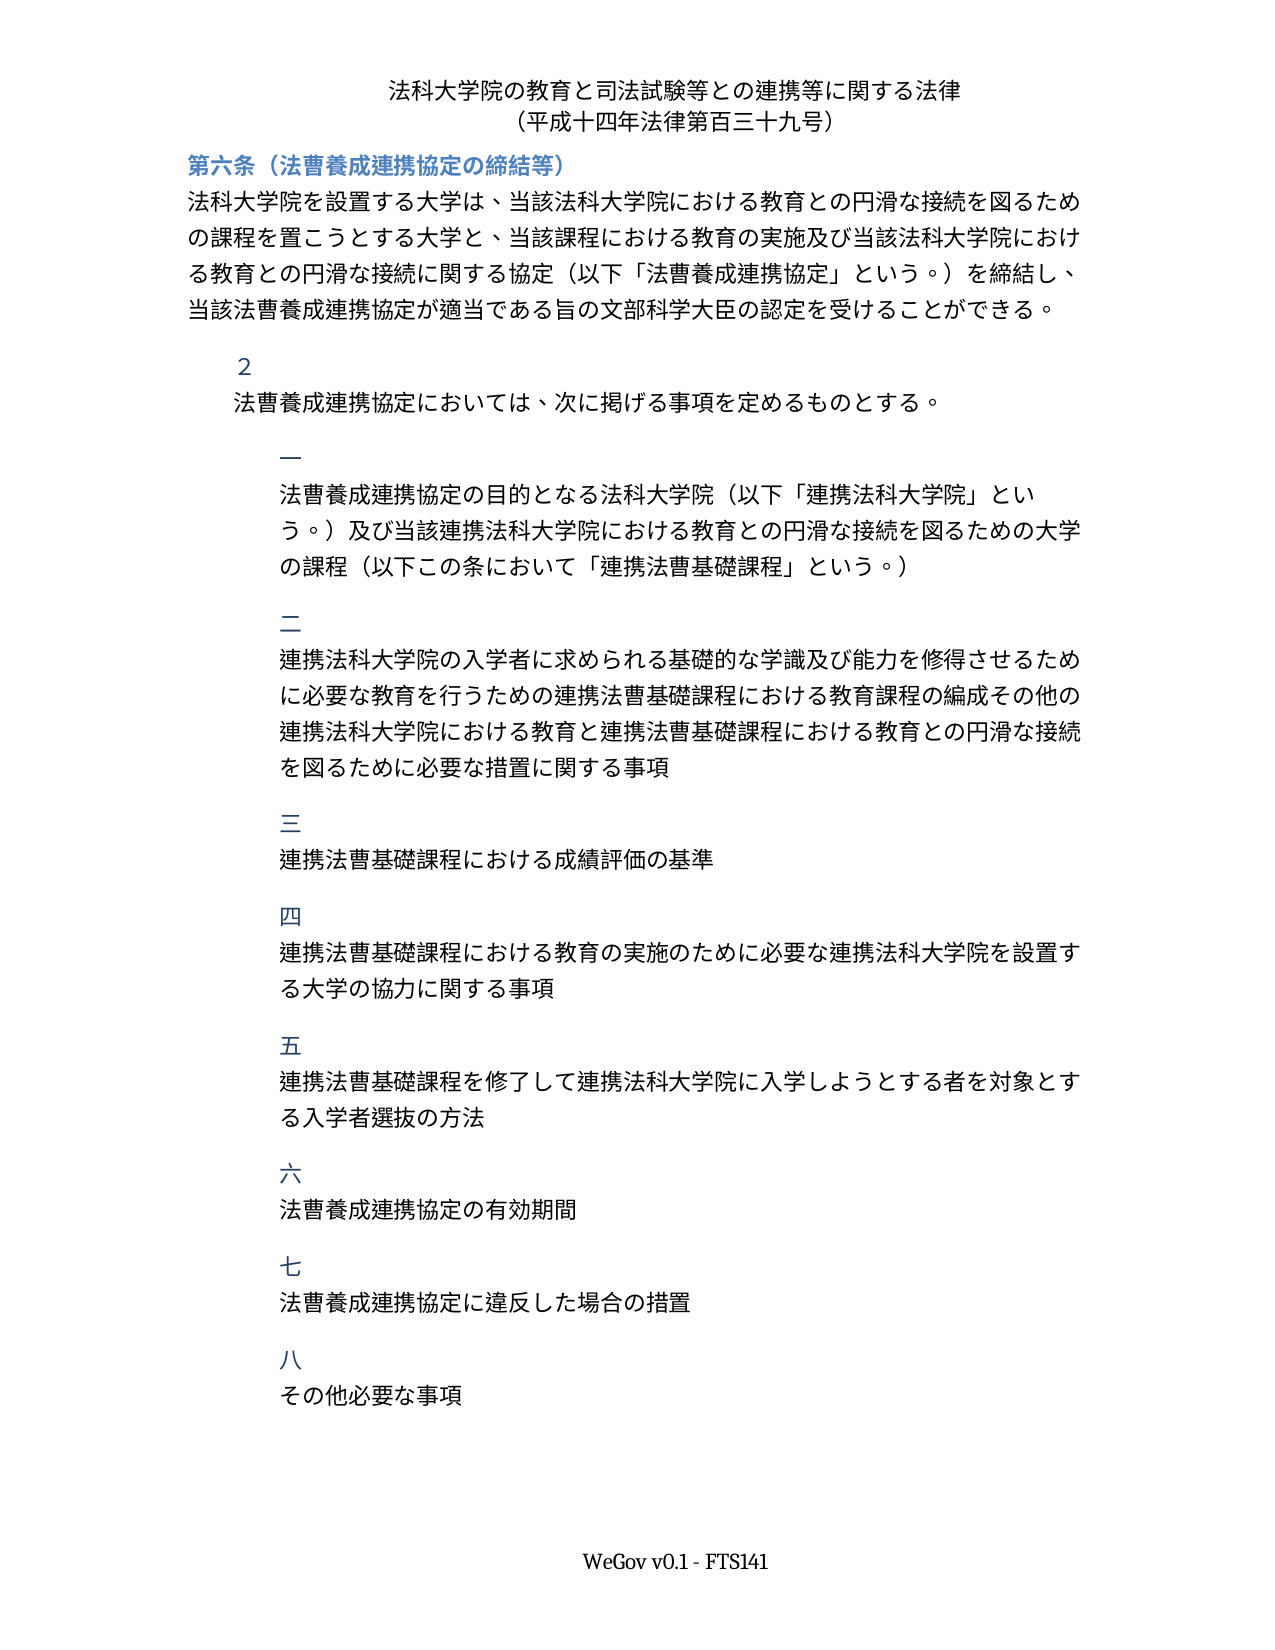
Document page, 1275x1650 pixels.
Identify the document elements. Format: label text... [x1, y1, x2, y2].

subtitle 八 [279, 1344, 1087, 1375]
text 法曹養成連携協定に違反した場合の措置 [279, 1287, 1087, 1318]
text 連携法曹基礎課程を修了して連携法科大学院に入学しようとする者を対象とする入学者選抜の方法 [279, 1066, 1087, 1133]
text 連携法科大学院の入学者に求められる基礎的な学識及び能力を修得させるために必要な教育を行うための連携法曹基礎課程における教育課程の編成その他の連携法科大学院における教育と連携法曹基礎課程における教育との円滑な接続を図るために必要な措置に関する事項 [279, 644, 1087, 783]
subtitle 一 [279, 443, 1087, 474]
subtitle 三 [279, 808, 1087, 839]
text その他必要な事項 [279, 1380, 1087, 1411]
text 法曹養成連携協定の目的となる法科大学院（以下「連携法科大学院」という。）及び当該連携法科大学院における教育との円滑な接続を図るための大学の課程（以下この条において「連携法曹基礎課程」という。） [279, 479, 1087, 582]
subtitle 第六条（法曹養成連携協定の締結等） [187, 150, 1087, 181]
text 連携法曹基礎課程における成績評価の基準 [279, 844, 1087, 876]
subtitle 七 [279, 1251, 1087, 1282]
subtitle ２ [233, 351, 1087, 382]
subtitle 五 [279, 1030, 1087, 1061]
text 法曹養成連携協定の有効期間 [279, 1194, 1087, 1226]
subtitle 四 [279, 901, 1087, 932]
text 法曹養成連携協定においては、次に掲げる事項を定めるものとする。 [233, 386, 1087, 418]
subtitle 六 [279, 1158, 1087, 1189]
text 連携法曹基礎課程における教育の実施のために必要な連携法科大学院を設置する大学の協力に関する事項 [279, 937, 1087, 1004]
subtitle 二 [279, 608, 1087, 639]
